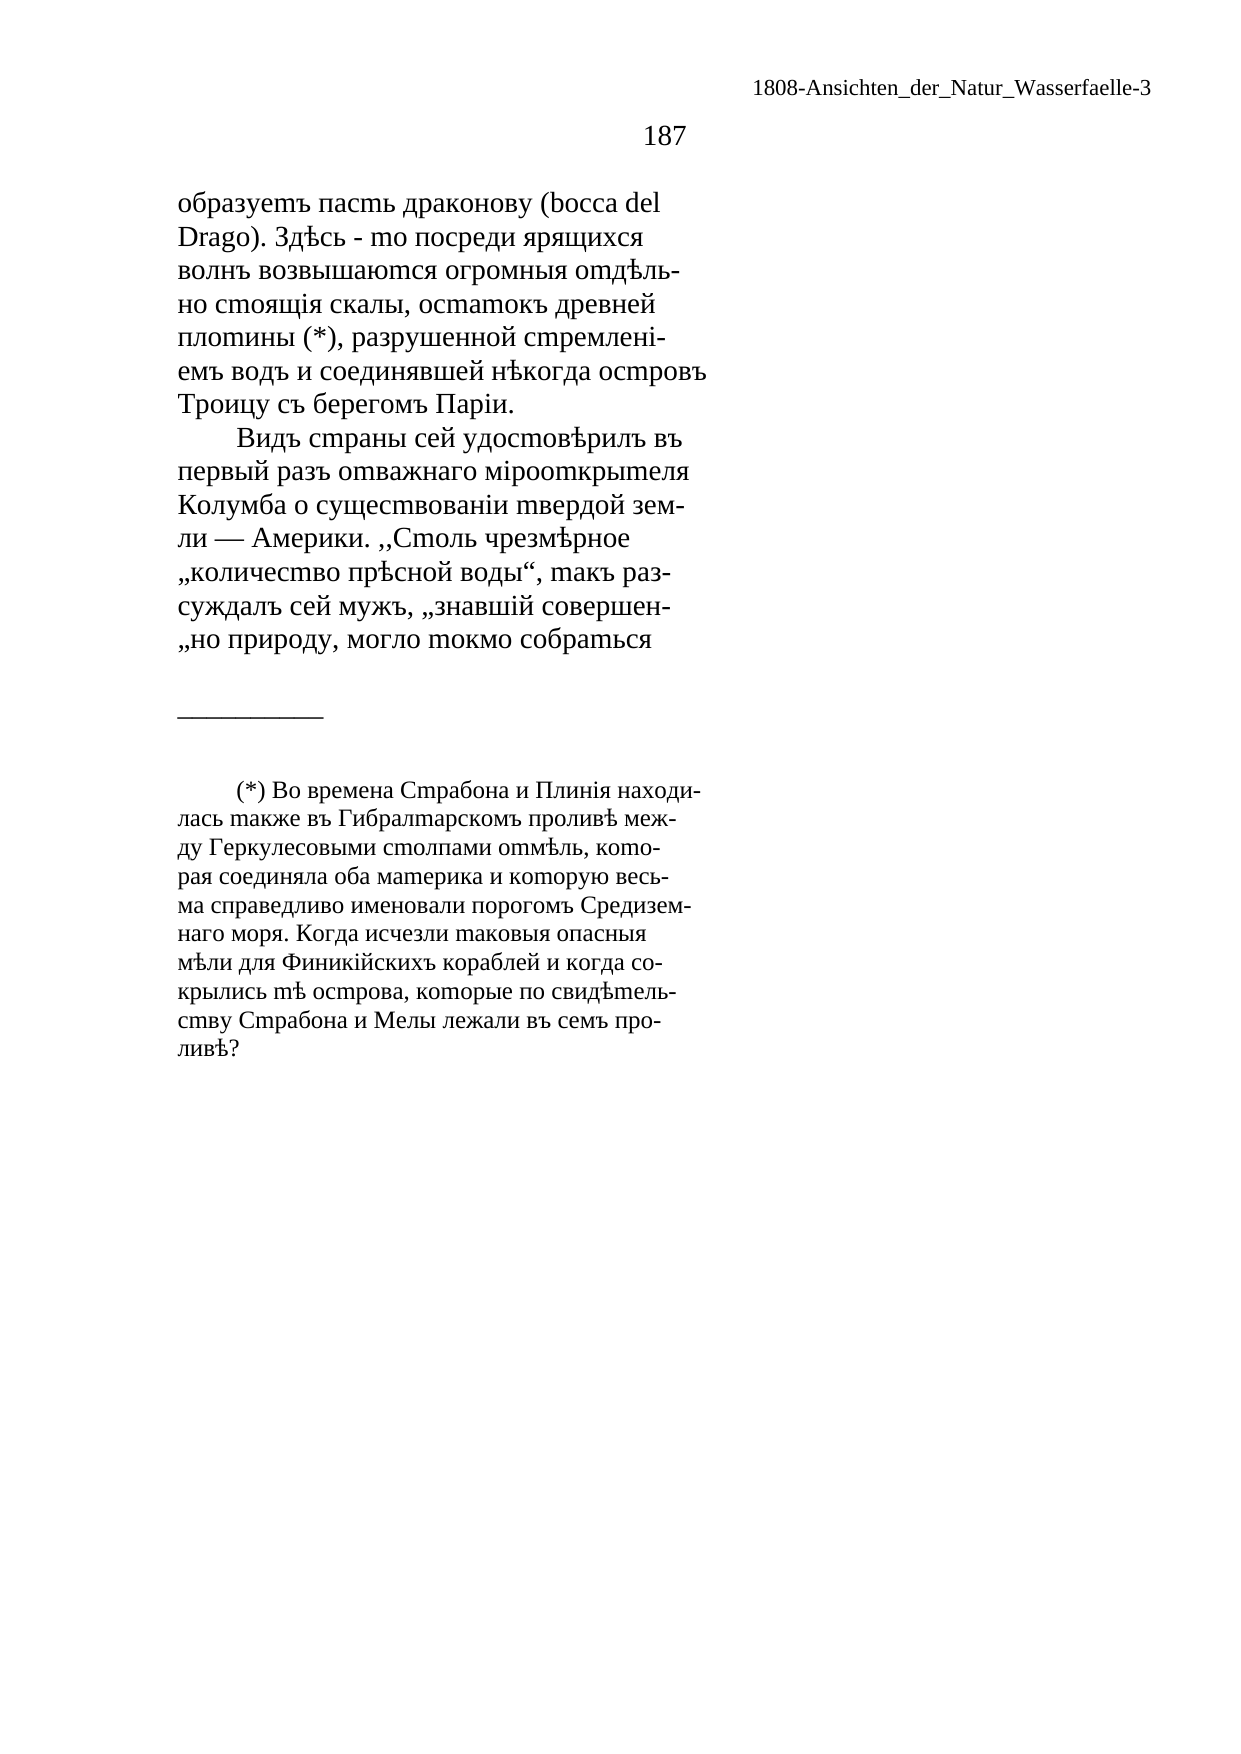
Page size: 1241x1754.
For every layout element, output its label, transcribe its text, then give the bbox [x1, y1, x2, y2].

text __________ [177, 688, 1152, 722]
text крылись mѣ осmрова, коmорые по свидѣmель- [177, 976, 1152, 1005]
text первый разъ оmважнаго мiрооmкрыmеля [177, 453, 1152, 487]
text образуеmъ пасmь драконову (bосса del [177, 185, 1152, 219]
text но сmоящiя скалы, осmаmокъ древней [177, 286, 1152, 319]
text наго моря. Когда исчезли mаковыя опасныя [177, 918, 1152, 947]
text ли — Америки. ,,Сmоль чрезмѣрное [177, 521, 1152, 554]
text „количесmво прѣсной воды“, mакъ раз- [177, 554, 1152, 588]
text Троицу съ берегомъ Пaрiи. [177, 386, 1152, 420]
text сmву Сmрабона и Мелы лежали въ семъ про- [177, 1005, 1152, 1033]
text волнъ возвышаюmся огромныя оmдѣль- [177, 252, 1152, 286]
text мѣли для Финикiйскихъ кораблей и когда со- [177, 947, 1152, 976]
text суждалъ сей мужъ, „знавшiй совершен- [177, 588, 1152, 621]
text рая соединяла оба маmерика и коmорую весь- [177, 861, 1152, 890]
text ливѣ? [177, 1033, 1152, 1062]
text ма справедливо именовали порогомъ Средизем- [177, 890, 1152, 918]
text (*) Во времена Сmрабона и Плинiя находи- [177, 775, 1152, 803]
text „но природу, могло mокмо собраmься [177, 621, 1152, 655]
text емъ водъ и соединявшей нѣкогда осmровъ [177, 353, 1152, 386]
text Drago). Здѣсь - mо посреди ярящихся [177, 219, 1152, 252]
text плоmины (*), разрушенной сmремленi- [177, 319, 1152, 353]
text Колумба о сущесmвованiи mвердой зем- [177, 487, 1152, 521]
text 187 [177, 118, 1152, 152]
text лась mакже въ Гибралmарскомъ проливѣ меж- [177, 803, 1152, 832]
text ду Геркулесовыми сmолпами оmмѣль, коmо- [177, 832, 1152, 861]
text Видъ сmраны сей удосmовѣрилъ въ [177, 420, 1152, 453]
